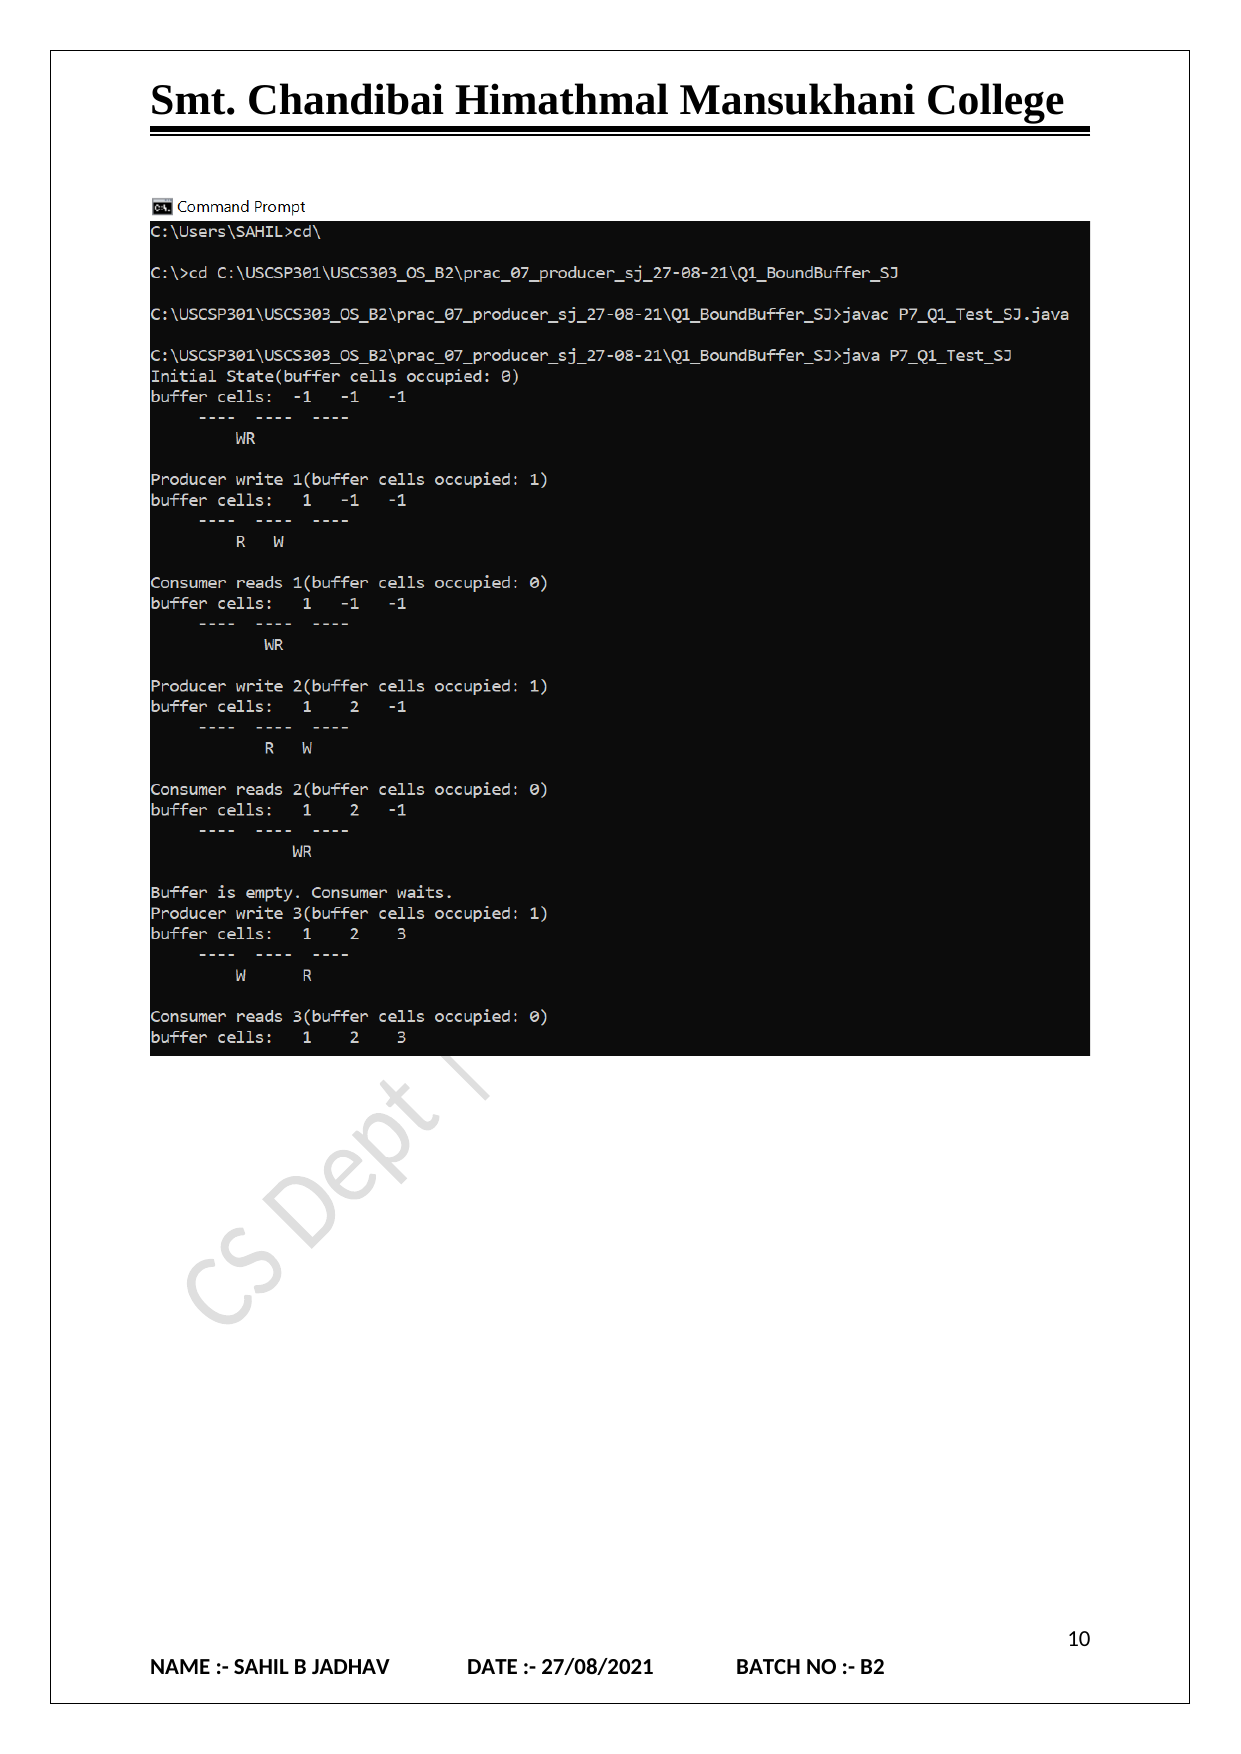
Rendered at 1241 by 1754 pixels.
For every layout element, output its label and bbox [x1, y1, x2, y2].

picture [150, 191, 1091, 1056]
